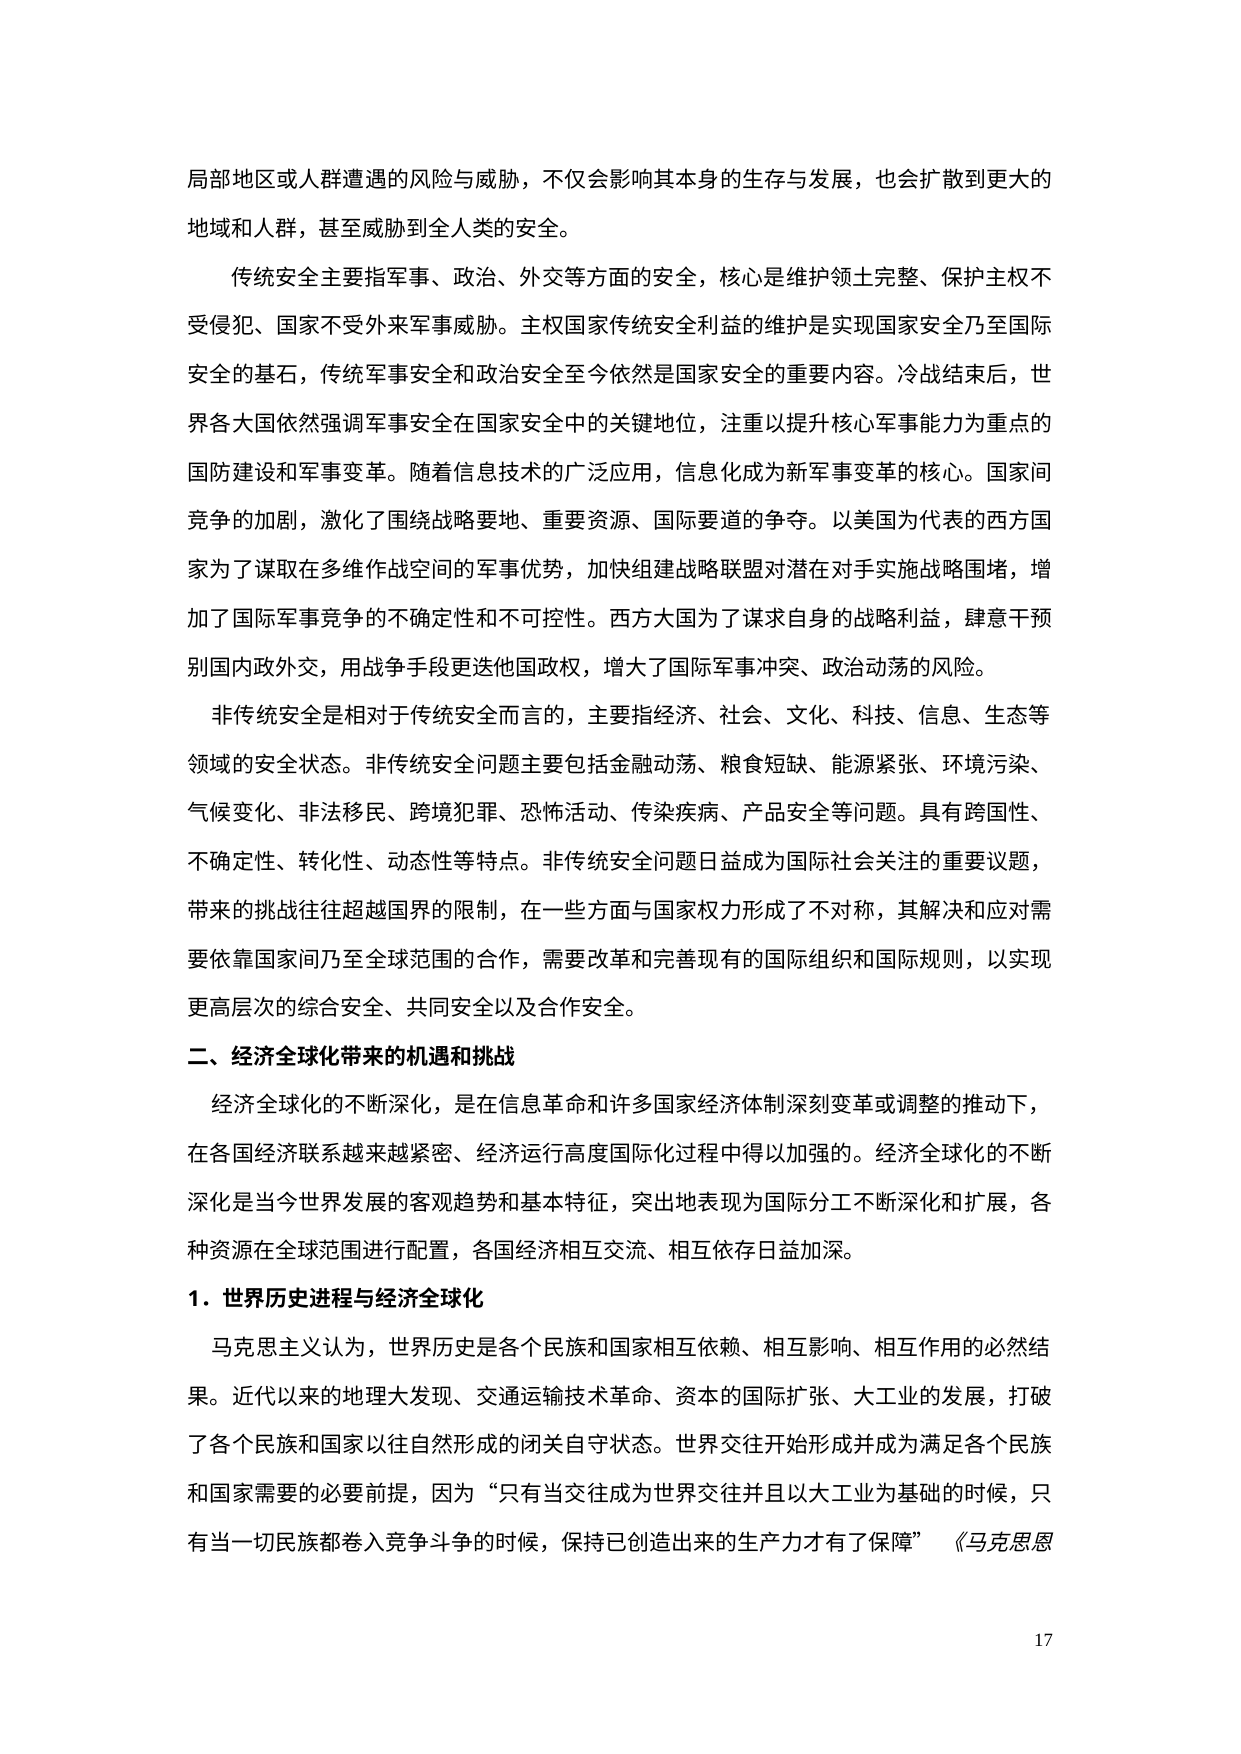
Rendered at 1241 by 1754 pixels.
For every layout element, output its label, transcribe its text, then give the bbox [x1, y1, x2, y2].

text 传统安全主要指军事、政治、外交等方面的安全，核心是维护领土完整、保护主权不受侵犯、国家不受外来军事威胁。主权国家传统安全利益的维护是实现国家安全乃至国际安全的基石，传统军事安全和政治安全至今依然是国家安全的重要内容。冷战结束后，世界各大国依然强调军事安全在国家安全中的关键地位，注重以提升核心军事能力为重点的国防建设和军事变革。随着信息技术的广泛应用，信息化成为新军事变革的核心。国家间竞争的加剧，激化了围绕战略要地、重要资源、国际要道的争夺。以美国为代表的西方国家为了谋取在多维作战空间的军事优势，加快组建战略联盟对潜在对手实施战略围堵，增加了国际军事竞争的不确定性和不可控性。西方大国为了谋求自身的战略利益，肆意干预别国内政外交，用战争手段更迭他国政权，增大了国际军事冲突、政治动荡的风险。 [187, 259, 1053, 682]
text 非传统安全是相对于传统安全而言的，主要指经济、社会、文化、科技、信息、生态等领域的安全状态。非传统安全问题主要包括金融动荡、粮食短缺、能源紧张、环境污染、气候变化、非法移民、跨境犯罪、恐怖活动、传染疾病、产品安全等问题。具有跨国性、不确定性、转化性、动态性等特点。非传统安全问题日益成为国际社会关注的重要议题，带来的挑战往往超越国界的限制，在一些方面与国家权力形成了不对称，其解决和应对需要依靠国家间乃至全球范围的合作，需要改革和完善现有的国际组织和国际规则，以实现更高层次的综合安全、共同安全以及合作安全。 [187, 697, 1053, 1022]
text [187, 162, 1053, 243]
text 1．世界历史进程与经济全球化 [187, 1281, 1053, 1314]
text 二、经济全球化带来的机遇和挑战 [187, 1038, 1053, 1071]
text 经济全球化的不断深化，是在信息革命和许多国家经济体制深刻变革或调整的推动下，在各国经济联系越来越紧密、经济运行高度国际化过程中得以加强的。经济全球化的不断深化是当今世界发展的客观趋势和基本特征，突出地表现为国际分工不断深化和扩展，各种资源在全球范围进行配置，各国经济相互交流、相互依存日益加深。 [187, 1087, 1053, 1265]
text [187, 1329, 1053, 1557]
